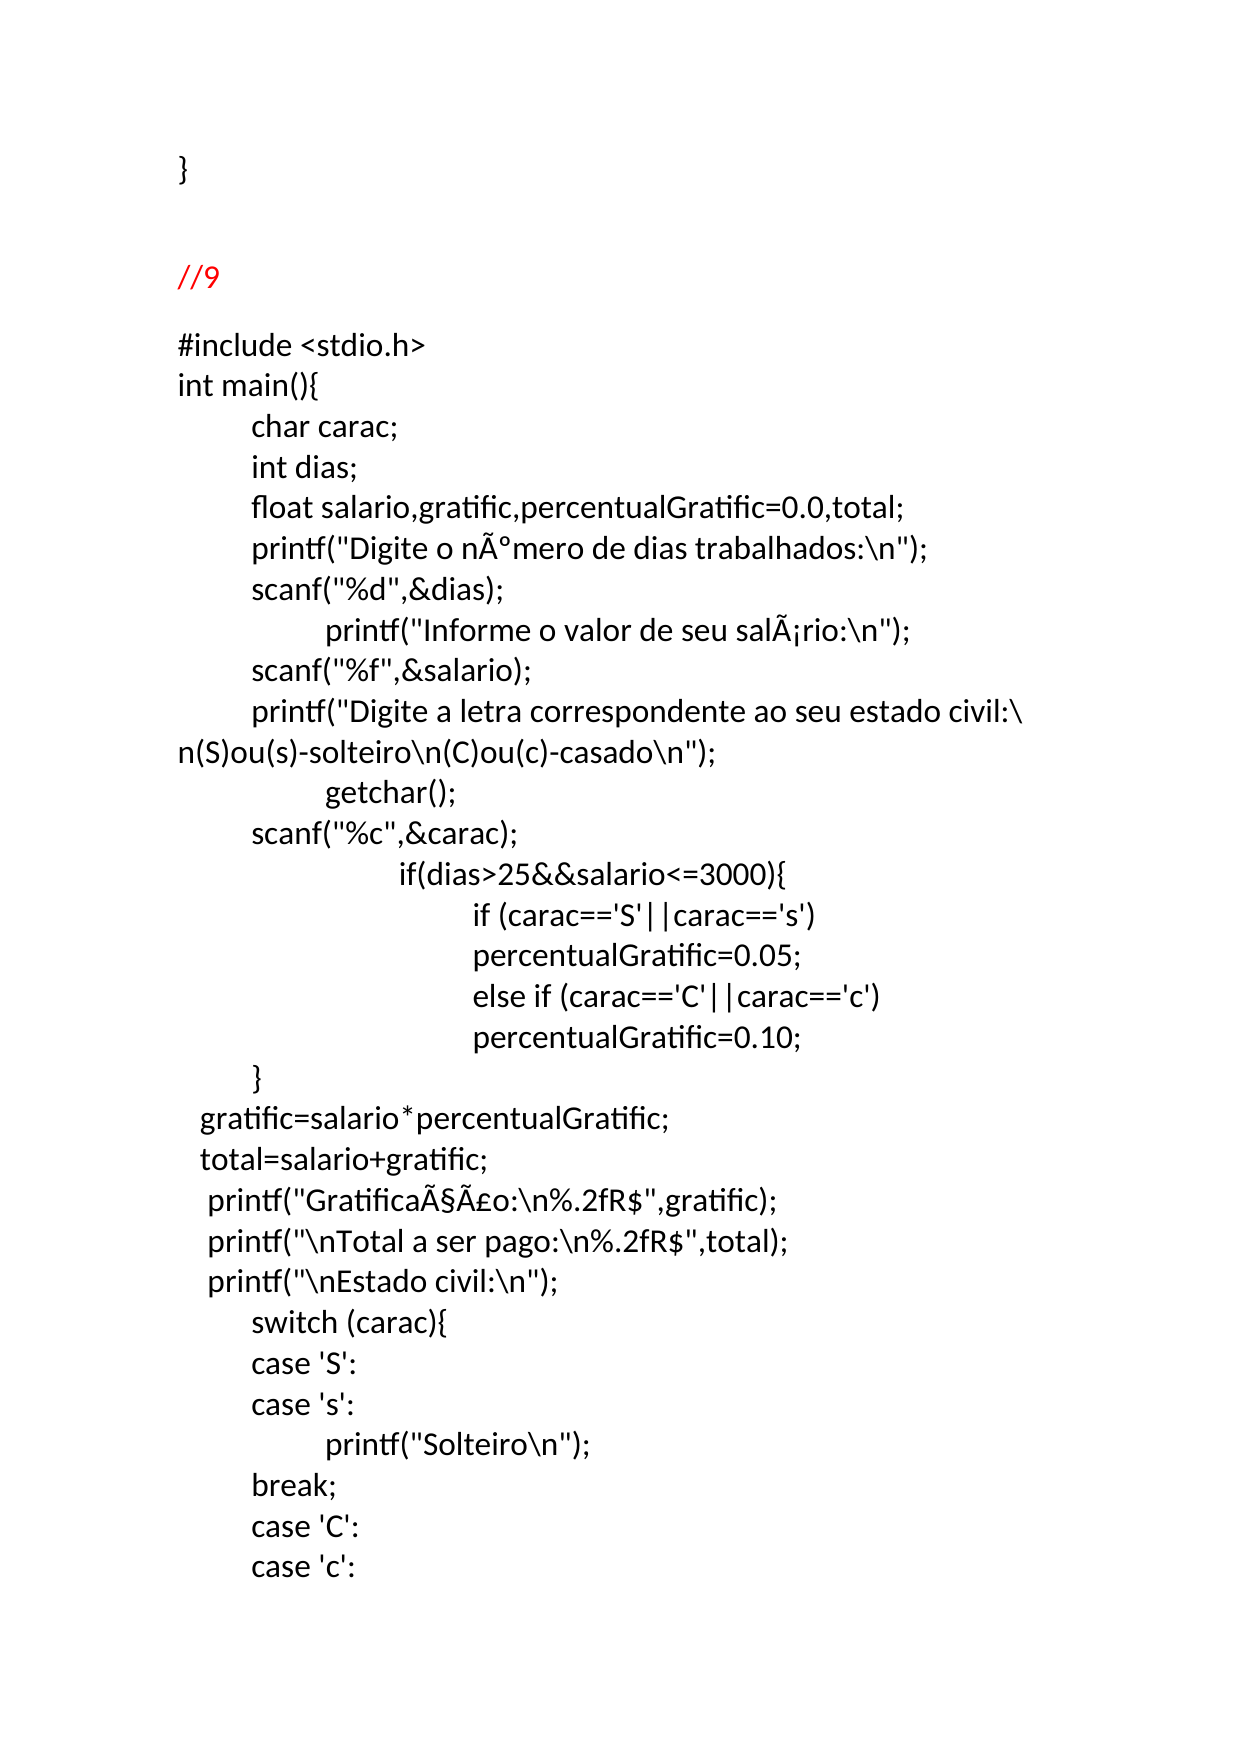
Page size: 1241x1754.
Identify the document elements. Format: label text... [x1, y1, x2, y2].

text //9 [177, 256, 1063, 297]
text scanf("%f",&salario); [177, 649, 1063, 690]
text scanf("%d",&dias); [177, 568, 1063, 609]
text switch (carac){ [177, 1301, 1063, 1342]
text if (carac=='S'||carac=='s') [177, 894, 1063, 934]
text printf("\nEstado civil:\n"); [177, 1260, 1063, 1301]
text else if (carac=='C'||carac=='c') [177, 975, 1063, 1016]
text case 'c': [177, 1545, 1063, 1586]
text printf("GratificaÃ§Ã£o:\n%.2fR$",gratific); [177, 1179, 1063, 1219]
text percentualGratific=0.05; [177, 934, 1063, 975]
text getchar(); [177, 772, 1063, 812]
text printf("Solteiro\n"); [177, 1423, 1063, 1464]
text int dias; [177, 446, 1063, 486]
text #include <stdio.h> [177, 323, 1063, 364]
text percentualGratific=0.10; [177, 1016, 1063, 1057]
text if(dias>25&&salario<=3000){ [177, 853, 1063, 894]
text } [177, 148, 1063, 188]
text printf("\nTotal a ser pago:\n%.2fR$",total); [177, 1219, 1063, 1260]
text int main(){ [177, 364, 1063, 405]
text float salario,gratific,percentualGratific=0.0,total; [177, 486, 1063, 527]
text case 'C': [177, 1505, 1063, 1545]
text printf("Digite a letra correspondente ao seu estado civil:\n(S)ou(s)-solteiro\n(C)ou(c)-casado\n"); [177, 690, 1063, 772]
text printf("Informe o valor de seu salÃ¡rio:\n"); [177, 609, 1063, 649]
text gratific=salario*percentualGratific; [177, 1097, 1063, 1138]
text } [177, 1057, 1063, 1097]
text scanf("%c",&carac); [177, 812, 1063, 853]
text break; [177, 1464, 1063, 1505]
text char carac; [177, 405, 1063, 446]
text printf("Digite o nÃºmero de dias trabalhados:\n"); [177, 527, 1063, 568]
text total=salario+gratific; [177, 1138, 1063, 1179]
text case 'S': [177, 1342, 1063, 1382]
text case 's': [177, 1382, 1063, 1423]
